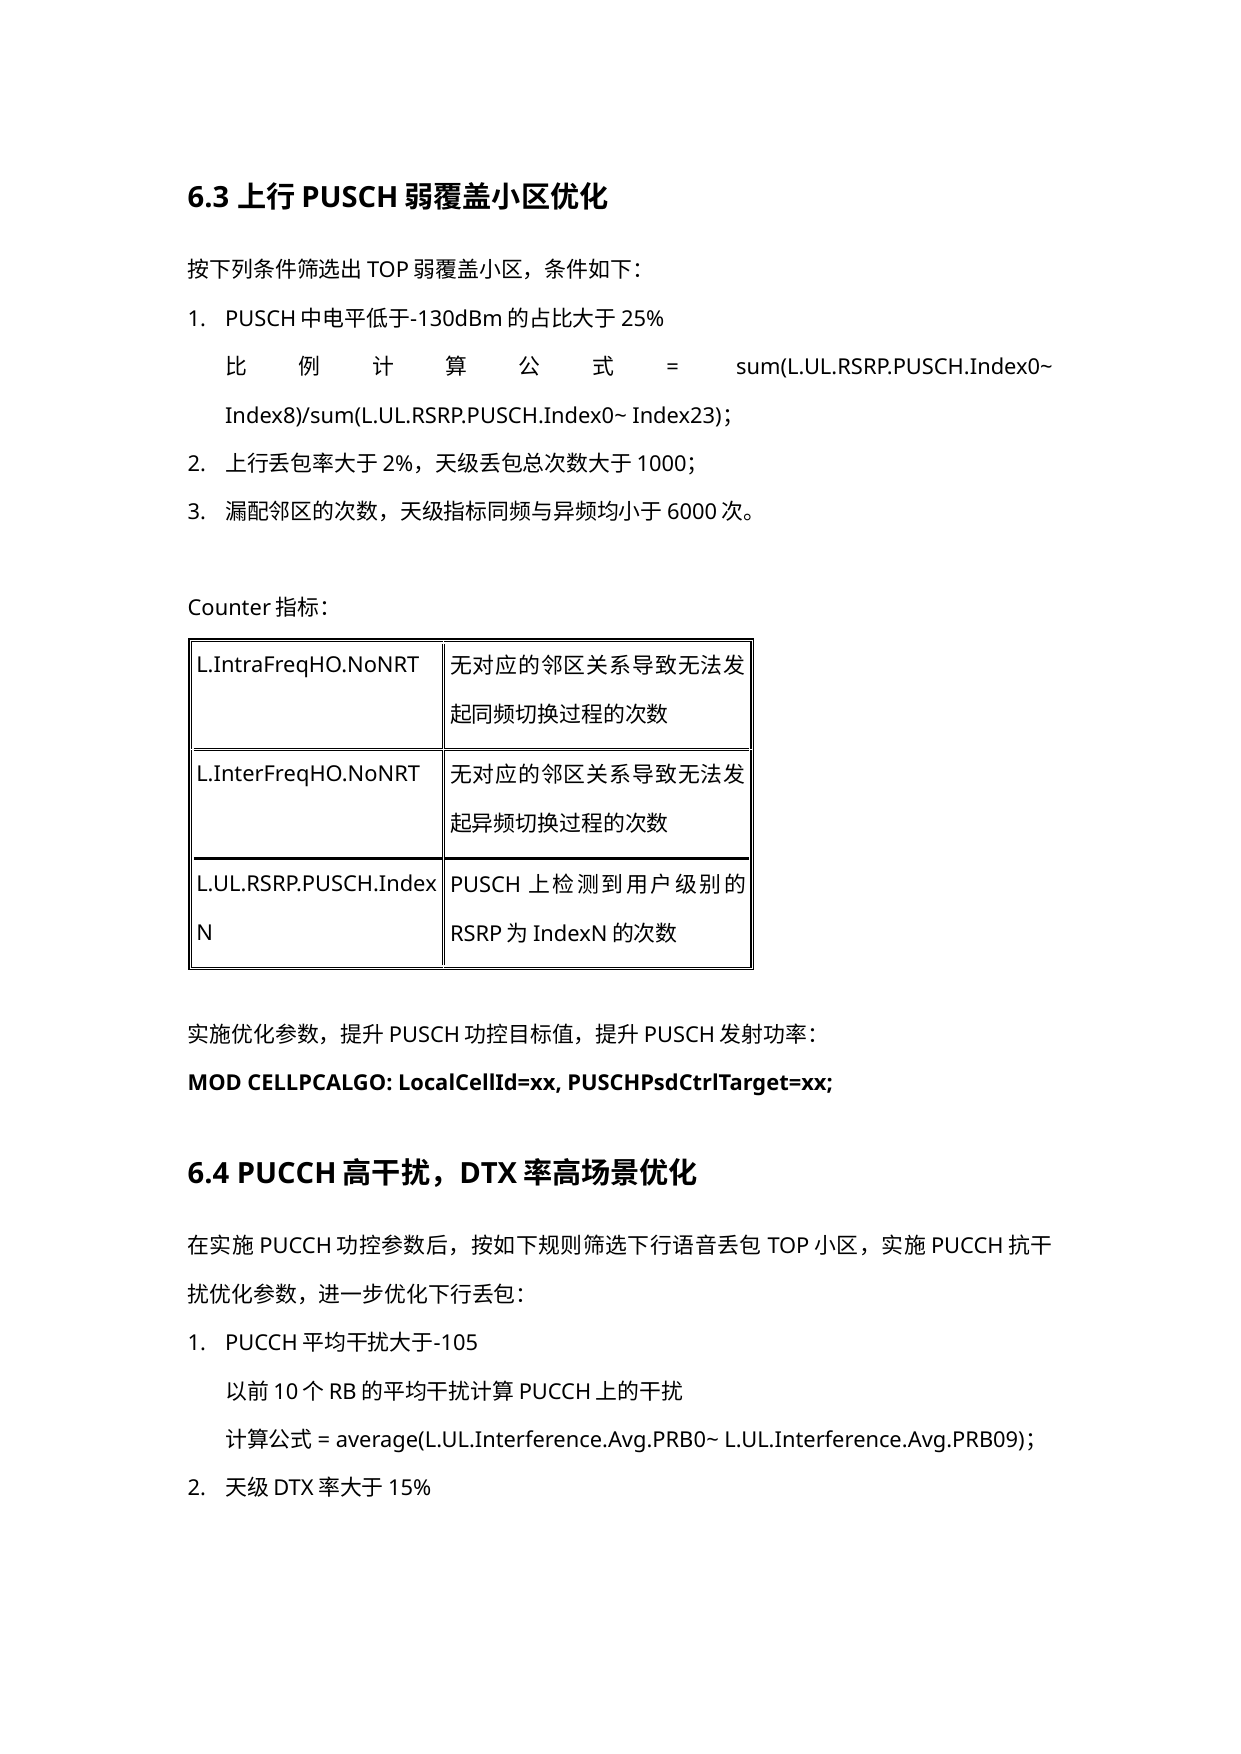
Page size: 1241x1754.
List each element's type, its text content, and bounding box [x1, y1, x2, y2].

table_header L.IntraFreqHO.NoNRT [192, 642, 443, 748]
table_header 无对应的邻区关系导致无法发起同频切换过程的次数 [444, 642, 750, 748]
subtitle 6.3 上行PUSCH弱覆盖小区优化 [187, 162, 1053, 227]
text 按下列条件筛选出TOP弱覆盖小区，条件如下： [187, 252, 1053, 284]
subtitle 6.4 PUCCH高干扰，DTX率高场景优化 [187, 1138, 1053, 1203]
list 天级DTX率大于15% [187, 1470, 1053, 1502]
list PUCCH平均干扰大于-105 [187, 1325, 1053, 1357]
table_cell L.UL.RSRP.PUSCH.IndexN [192, 857, 443, 967]
table_cell 无对应的邻区关系导致无法发起异频切换过程的次数 [444, 748, 752, 857]
list 计算公式 = average(L.UL.Interference.Avg.PRB0~ L.UL.Interference.Avg.PRB09)； [225, 1422, 1053, 1454]
list 比例计算公式= sum(L.UL.RSRP.PUSCH.Index0~ Index8)/sum(L.UL.RSRP.PUSCH.Index0~ Index23)； [225, 349, 1053, 430]
table_cell L.InterFreqHO.NoNRT [190, 748, 443, 857]
list 漏配邻区的次数，天级指标同频与异频均小于6000次。 [187, 494, 1053, 527]
table_cell PUSCH上检测到用户级别的RSRP为IndexN的次数 [444, 857, 750, 967]
text 在实施PUCCH功控参数后，按如下规则筛选下行语音丢包TOP小区，实施PUCCH抗干扰优化参数，进一步优化下行丢包： [187, 1228, 1053, 1309]
list PUSCH中电平低于-130dBm的占比大于25% [187, 300, 1053, 333]
text 实施优化参数，提升PUSCH功控目标值，提升PUSCH发射功率： [187, 1017, 1053, 1050]
text MOD CELLPCALGO: LocalCellId=xx, PUSCHPsdCtrlTarget=xx; [187, 1066, 1053, 1098]
list 以前10个RB的平均干扰计算PUCCH上的干扰 [225, 1373, 1053, 1406]
list 上行丢包率大于2%，天级丢包总次数大于1000； [187, 446, 1053, 478]
text Counter指标： [187, 590, 1053, 622]
